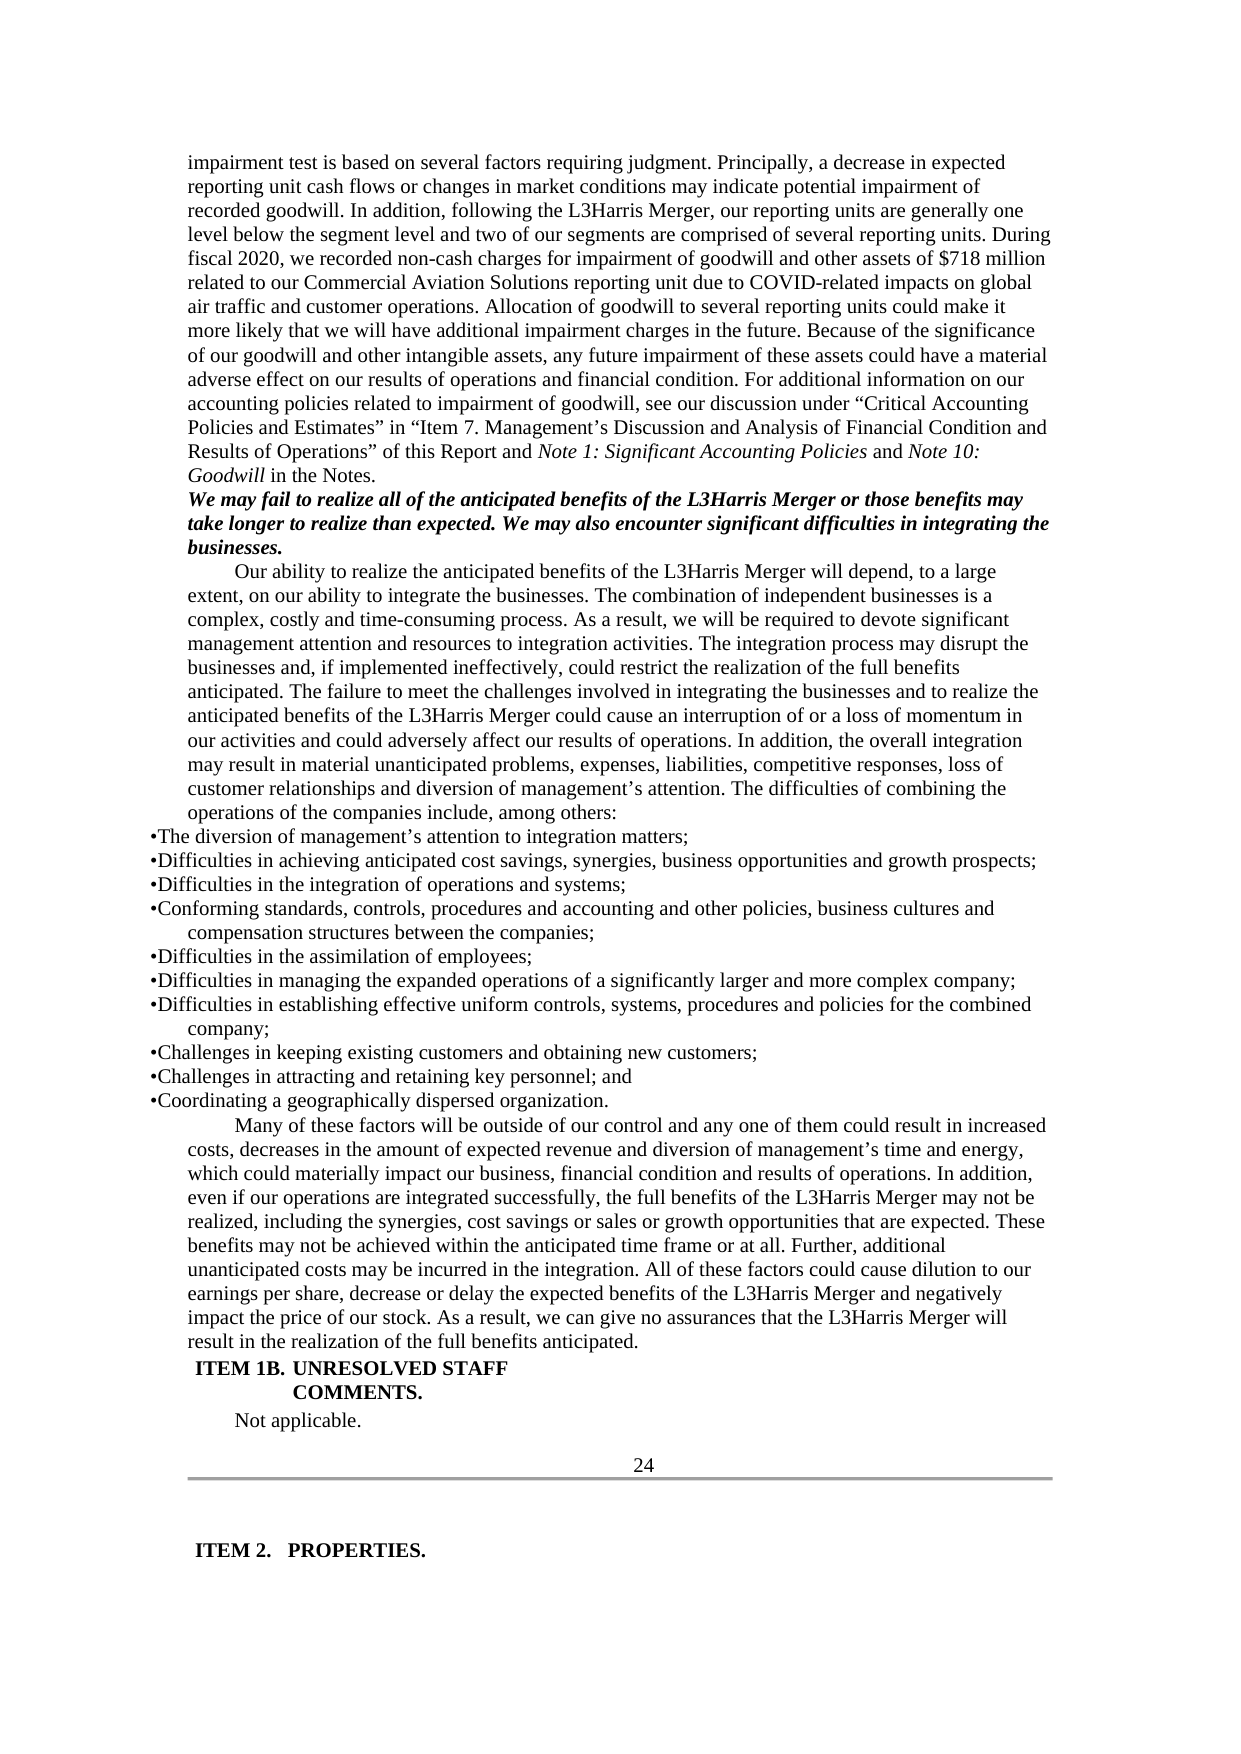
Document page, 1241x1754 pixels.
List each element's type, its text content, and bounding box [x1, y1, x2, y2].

text Not applicable. [187, 1407, 1053, 1432]
text •Difficulties in the integration of operations and systems; [150, 872, 1053, 896]
text •Challenges in keeping existing customers and obtaining new customers; [150, 1040, 1053, 1064]
table_cell ITEM 2. [188, 1535, 286, 1565]
text •Coordinating a geographically dispersed organization. [150, 1088, 1053, 1112]
text •Conforming standards, controls, procedures and accounting and other policies, business cultures and compensation structures between the companies; [150, 896, 1053, 944]
text •Difficulties in achieving anticipated cost savings, synergies, business opportunities and growth prospects; [150, 848, 1053, 872]
table_cell ITEM 1B. [188, 1353, 290, 1407]
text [187, 150, 1053, 487]
text •Difficulties in managing the expanded operations of a significantly larger and more complex company; [150, 968, 1053, 992]
table_cell PROPERTIES. [286, 1535, 447, 1565]
text •The diversion of management’s attention to integration matters; [150, 824, 1053, 848]
text Our ability to realize the anticipated benefits of the L3Harris Merger will depend, to a large extent, on our ability to integrate the businesses. The combination of independent businesses is a complex, costly and time-consuming process. As a result, we will be required to devote significant management attention and resources to integration activities. The integration process may disrupt the businesses and, if implemented ineffectively, could restrict the realization of the full benefits anticipated. The failure to meet the challenges involved in integrating the businesses and to realize the anticipated benefits of the L3Harris Merger could cause an interruption of or a loss of momentum in our activities and could adversely affect our results of operations. In addition, the overall integration may result in material unanticipated problems, expenses, liabilities, competitive responses, loss of customer relationships and diversion of management’s attention. The difficulties of combining the operations of the companies include, among others: [187, 559, 1053, 824]
text •Difficulties in establishing effective uniform controls, systems, procedures and policies for the combined company; [150, 992, 1053, 1040]
text •Challenges in attracting and retaining key personnel; and [150, 1064, 1053, 1088]
text We may fail to realize all of the anticipated benefits of the L3Harris Merger or those benefits may take longer to realize than expected. We may also encounter significant difficulties in integrating the businesses. [187, 487, 1053, 559]
text •Difficulties in the assimilation of employees; [150, 944, 1053, 968]
text 24 [187, 1453, 1053, 1477]
text Many of these factors will be outside of our control and any one of them could result in increased costs, decreases in the amount of expected revenue and diversion of management’s time and energy, which could materially impact our business, financial condition and results of operations. In addition, even if our operations are integrated successfully, the full benefits of the L3Harris Merger may not be realized, including the synergies, cost savings or sales or growth opportunities that are expected. These benefits may not be achieved within the anticipated time frame or at all. Further, additional unanticipated costs may be incurred in the integration. All of these factors could cause dilution to our earnings per share, decrease or delay the expected benefits of the L3Harris Merger and negatively impact the price of our stock. As a result, we can give no assurances that the L3Harris Merger will result in the realization of the full benefits anticipated. [187, 1112, 1053, 1353]
table_cell UNRESOLVED STAFF COMMENTS. [290, 1353, 620, 1407]
